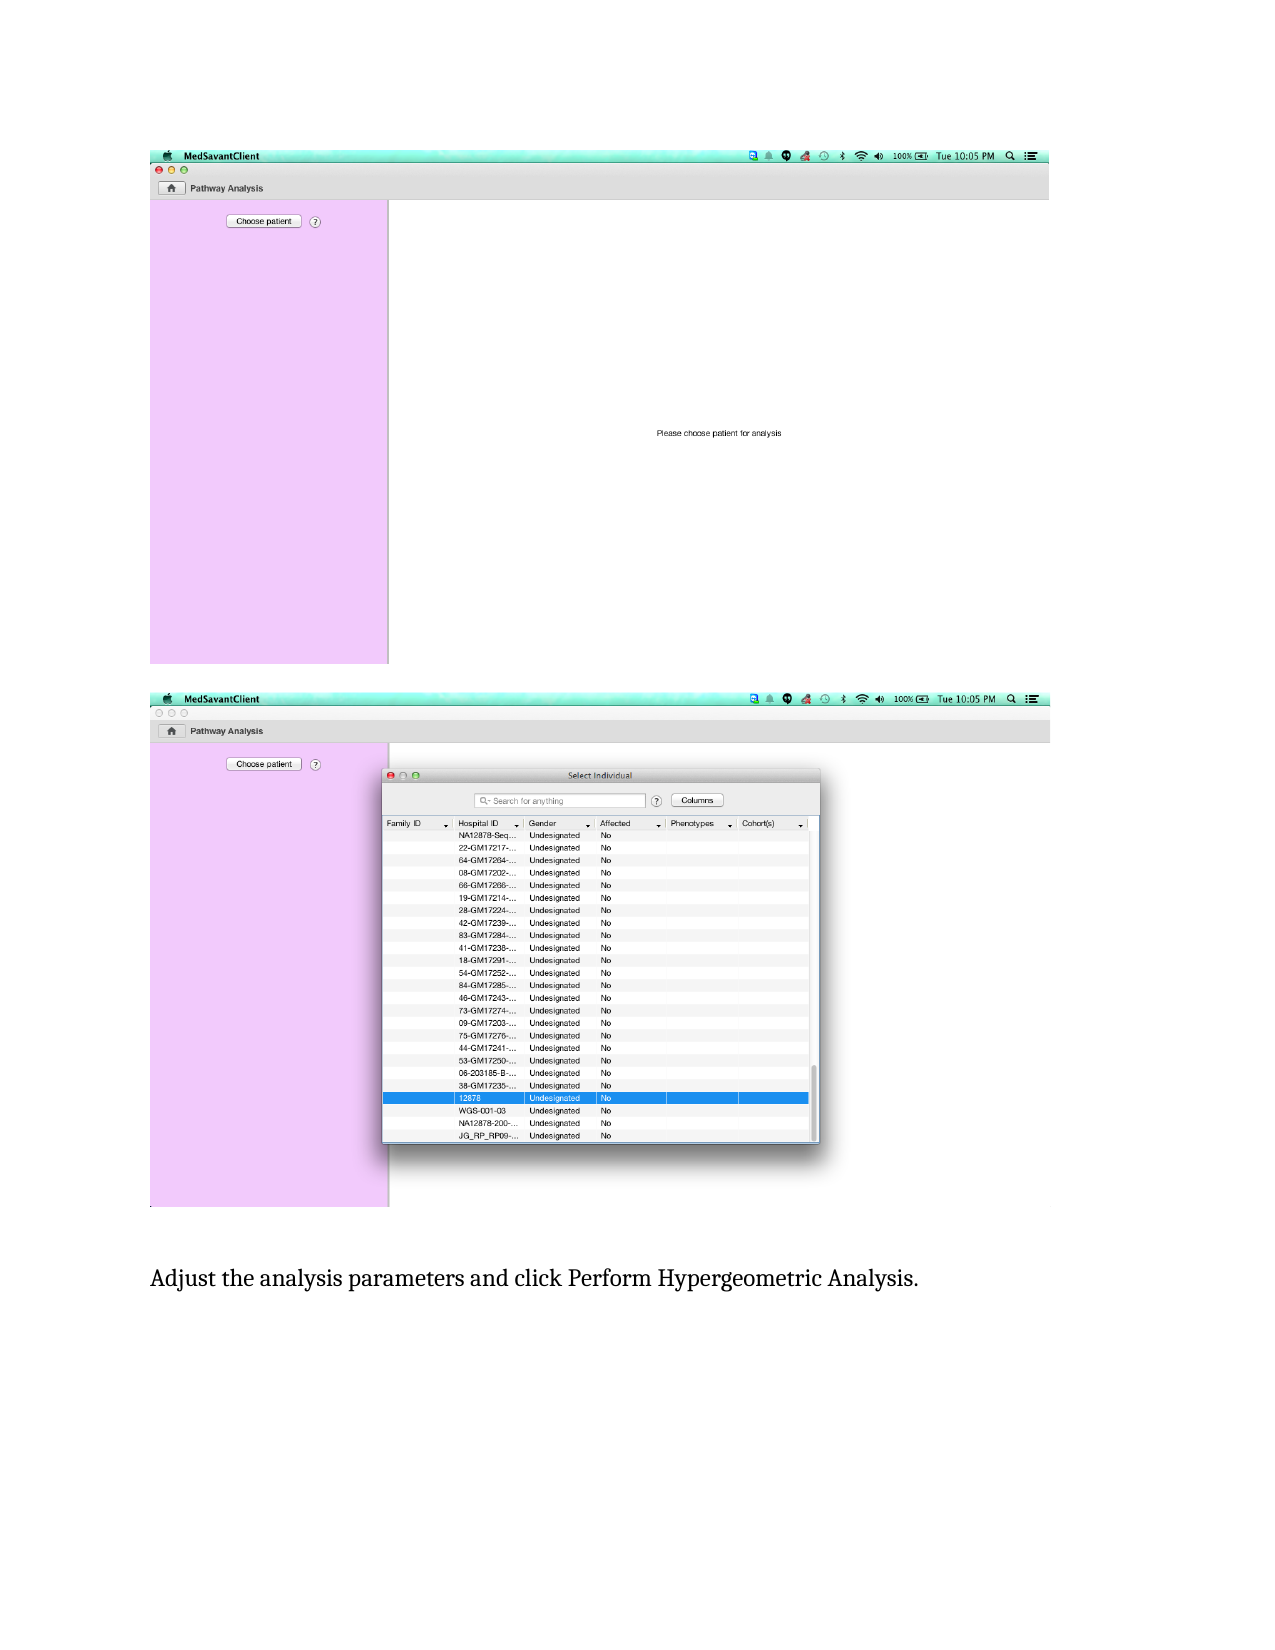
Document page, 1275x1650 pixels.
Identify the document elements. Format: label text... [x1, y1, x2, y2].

picture [150, 150, 1049, 664]
text Adjust the analysis parameters and click Perform Hypergeometric Analysis. [150, 1264, 1125, 1293]
picture [150, 692, 1050, 1207]
